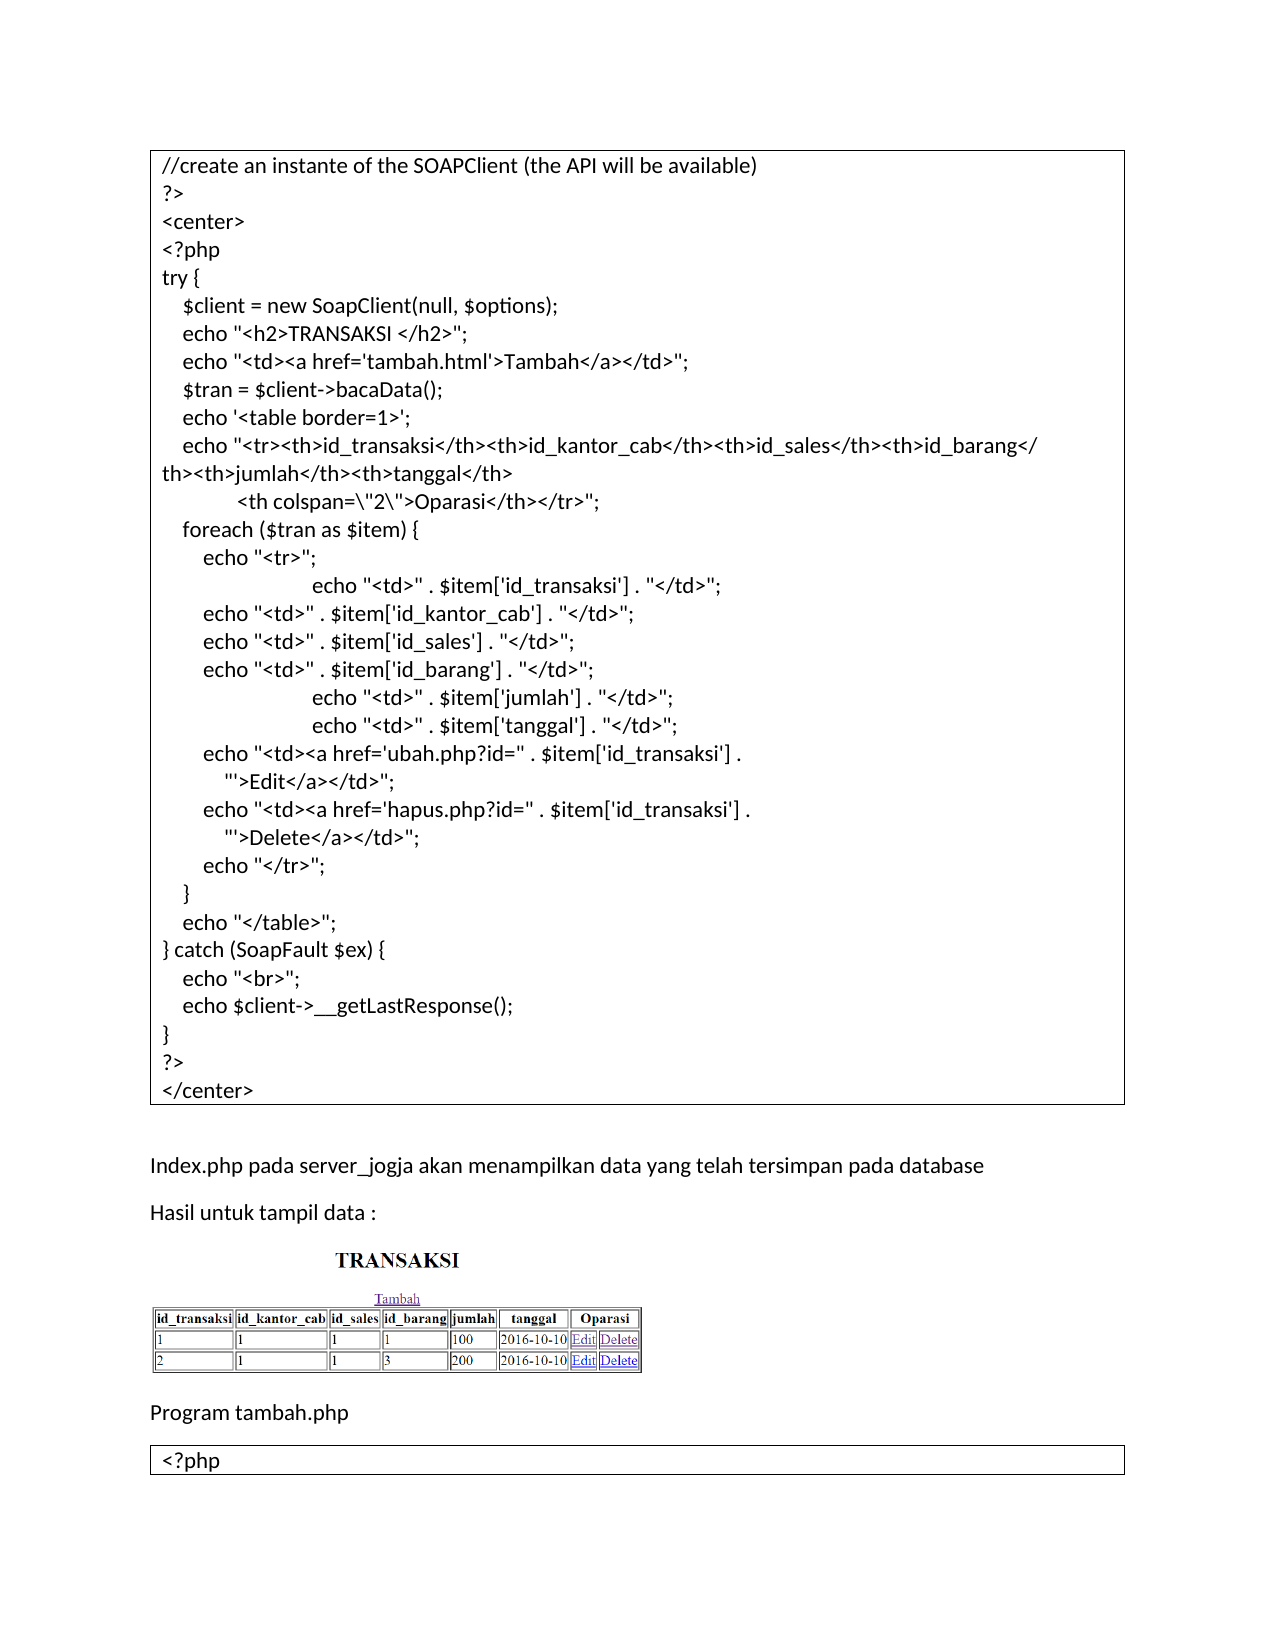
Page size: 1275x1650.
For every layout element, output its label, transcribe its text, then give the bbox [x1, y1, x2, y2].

picture [150, 1245, 645, 1380]
text Hasil untuk tampil data : [150, 1198, 1125, 1227]
text Program tambah.php [150, 1398, 1125, 1426]
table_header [151, 1446, 1124, 1474]
text Index.php pada server_jogja akan menampilkan data yang telah tersimpan pada database [150, 1152, 1125, 1180]
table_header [151, 151, 1124, 1104]
